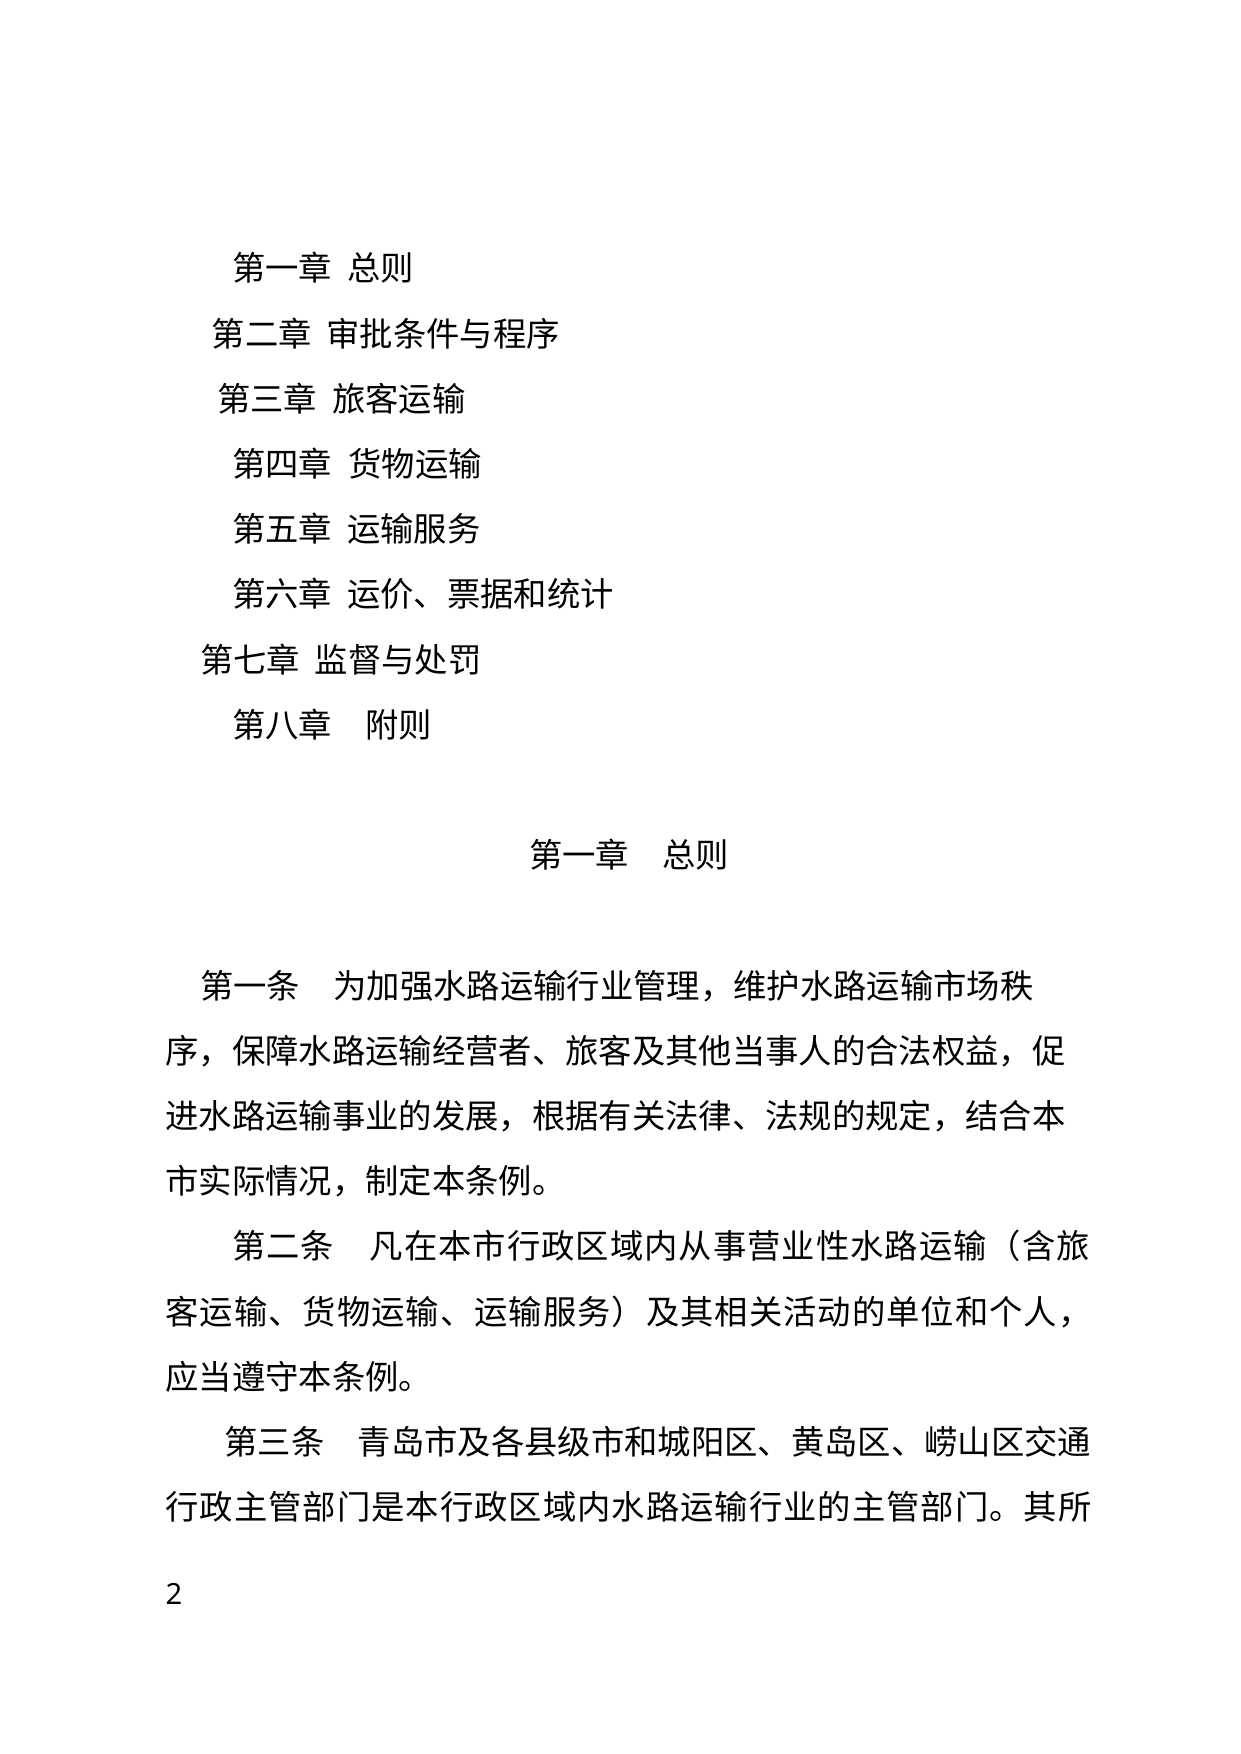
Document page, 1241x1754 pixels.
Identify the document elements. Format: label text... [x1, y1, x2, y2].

text 第五章 运输服务 [165, 494, 1093, 560]
list 第七章 监督与处罚 [165, 625, 1093, 690]
text 第六章 运价、票据和统计 [165, 560, 1093, 625]
text 第一条 为加强水路运输行业管理，维护水路运输市场秩序，保障水路运输经营者、旅客及其他当事人的合法权益，促进水路运输事业的发展，根据有关法律、法规的规定，结合本市实际情况，制定本条例。 [165, 951, 1093, 1212]
list 第三章 旅客运输 [200, 364, 1093, 429]
list 货物运输 [165, 429, 1093, 494]
text 第二条 凡在本市行政区域内从事营业性水路运输（含旅客运输、货物运输、运输服务）及其相关活动的单位和个人，应当遵守本条例。 [165, 1212, 1093, 1407]
text 第二章 审批条件与程序 [165, 299, 1093, 364]
text 第一章 总则 [165, 821, 1093, 886]
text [165, 1407, 1093, 1538]
text 第一章 总则 [165, 234, 1093, 299]
list 第八章 附则 [165, 690, 1093, 755]
